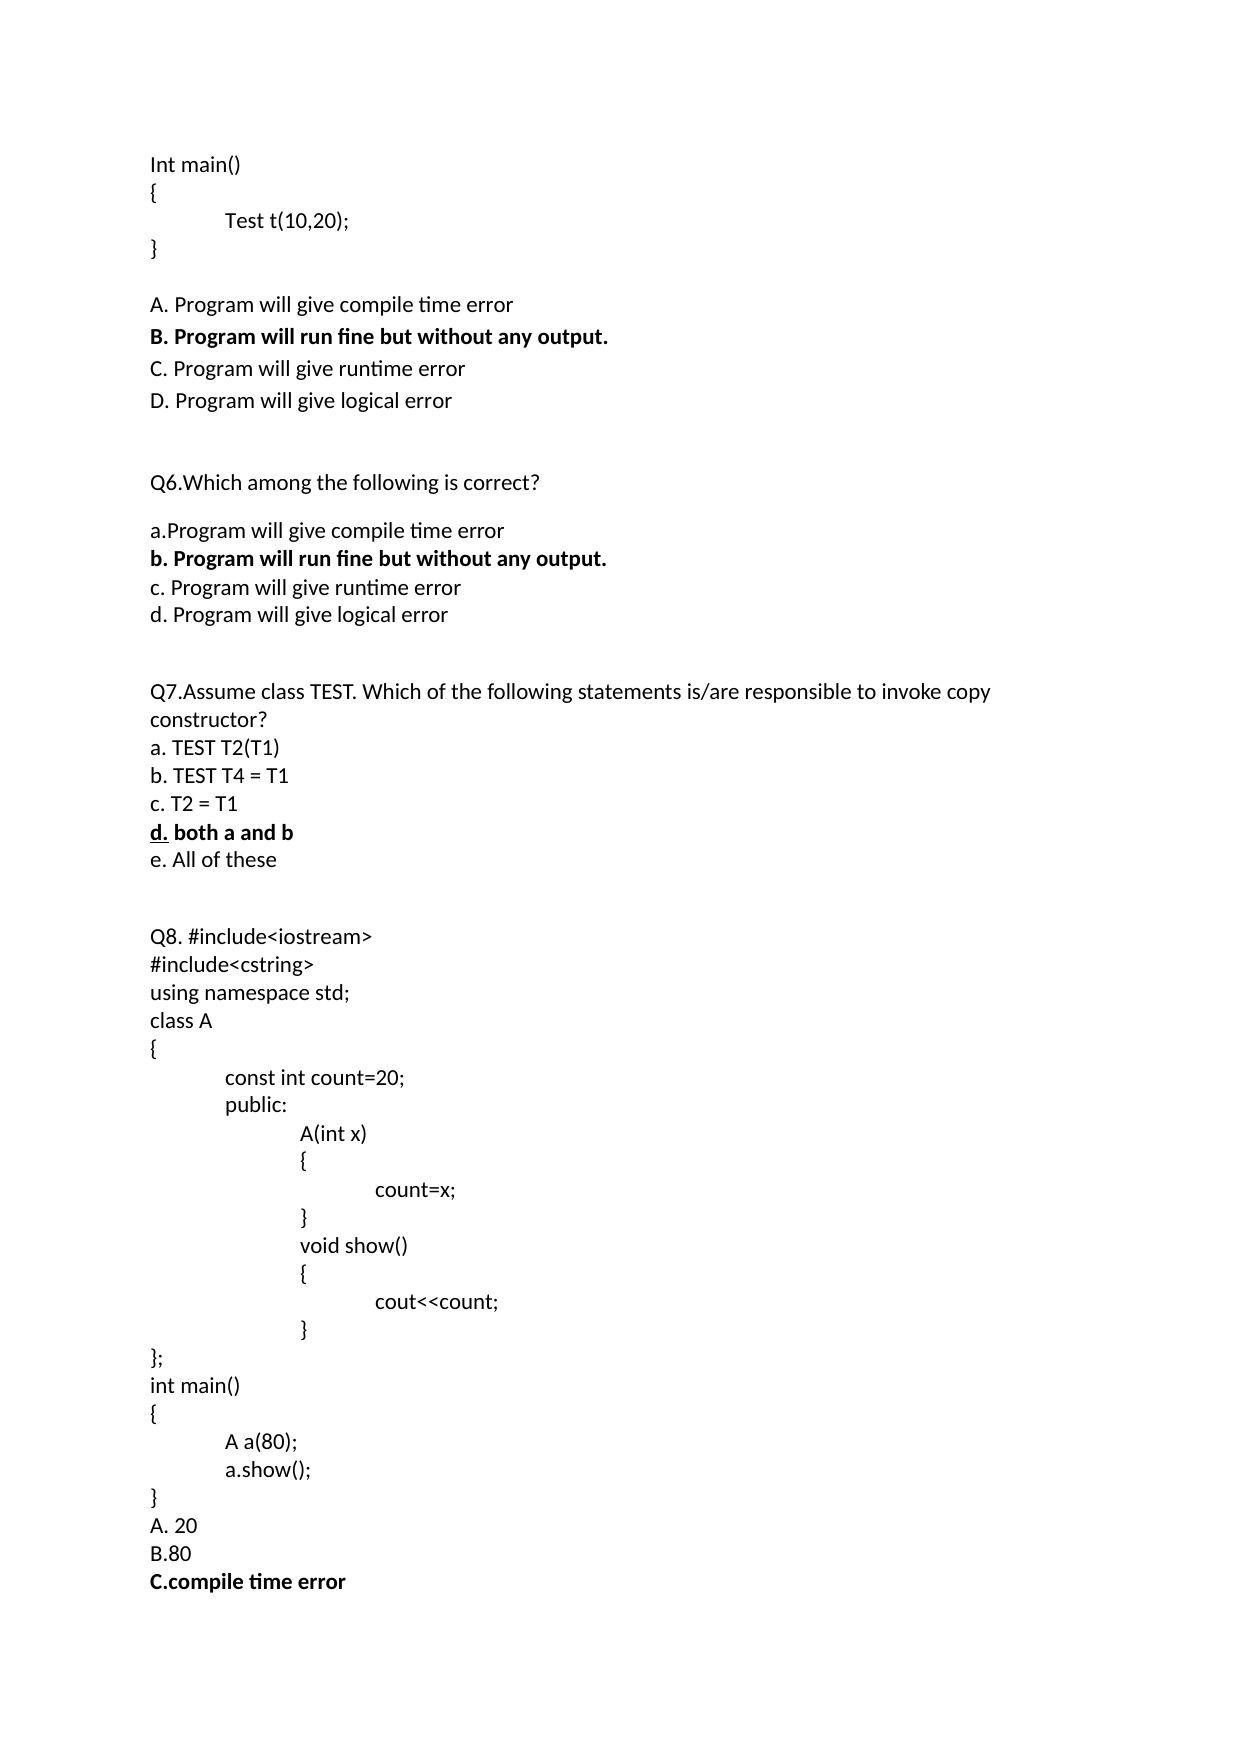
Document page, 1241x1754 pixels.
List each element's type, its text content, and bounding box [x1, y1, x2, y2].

text }; [150, 1343, 1113, 1371]
text using namespace std; [150, 978, 1113, 1007]
text { [150, 1399, 1113, 1427]
text a. TEST T2(T1) [150, 733, 1090, 762]
text } [150, 234, 1113, 262]
text Q6.Which among the following is correct? [150, 468, 1113, 496]
text { [150, 1147, 1113, 1175]
text Q8. #include<iostream> [150, 922, 1113, 951]
text D. Program will give logical error [150, 387, 1090, 415]
text cout<<count; [150, 1287, 1113, 1315]
text A. 20 [150, 1511, 1113, 1539]
text count=x; [150, 1175, 1113, 1203]
text b. TEST T4 = T1 [150, 762, 1090, 789]
text class A [150, 1007, 1113, 1034]
text e. All of these [150, 846, 1090, 874]
text C. Program will give runtime error [150, 354, 1090, 382]
text int main() [150, 1371, 1113, 1399]
text C.compile time error [150, 1567, 1113, 1595]
text a.Program will give compile time error [150, 517, 1090, 544]
text Int main() [150, 150, 1113, 178]
text Test t(10,20); [150, 206, 1113, 234]
text Q7.Assume class TEST. Which of the following statements is/are responsible to invoke copy constructor? [150, 677, 1090, 733]
text public: [150, 1091, 1113, 1119]
text c. Program will give runtime error [150, 573, 1090, 601]
text } [150, 1483, 1113, 1511]
text d. both a and b [150, 818, 1090, 846]
text } [150, 1203, 1113, 1231]
text { [150, 1259, 1113, 1287]
text { [150, 1034, 1113, 1063]
text d. Program will give logical error [150, 601, 1090, 629]
text { [150, 178, 1113, 206]
text A(int x) [150, 1119, 1113, 1147]
text b. Program will run fine but without any output. [150, 544, 1090, 573]
text B.80 [150, 1539, 1113, 1567]
text B. Program will run fine but without any output. [150, 322, 1090, 350]
text } [150, 1315, 1113, 1343]
text A a(80); [150, 1427, 1113, 1455]
text const int count=20; [150, 1063, 1113, 1091]
text c. T2 = T1 [150, 789, 1090, 818]
text A. Program will give compile time error [150, 290, 1090, 318]
text a.show(); [150, 1455, 1113, 1483]
text #include<cstring> [150, 951, 1113, 978]
text void show() [150, 1231, 1113, 1259]
